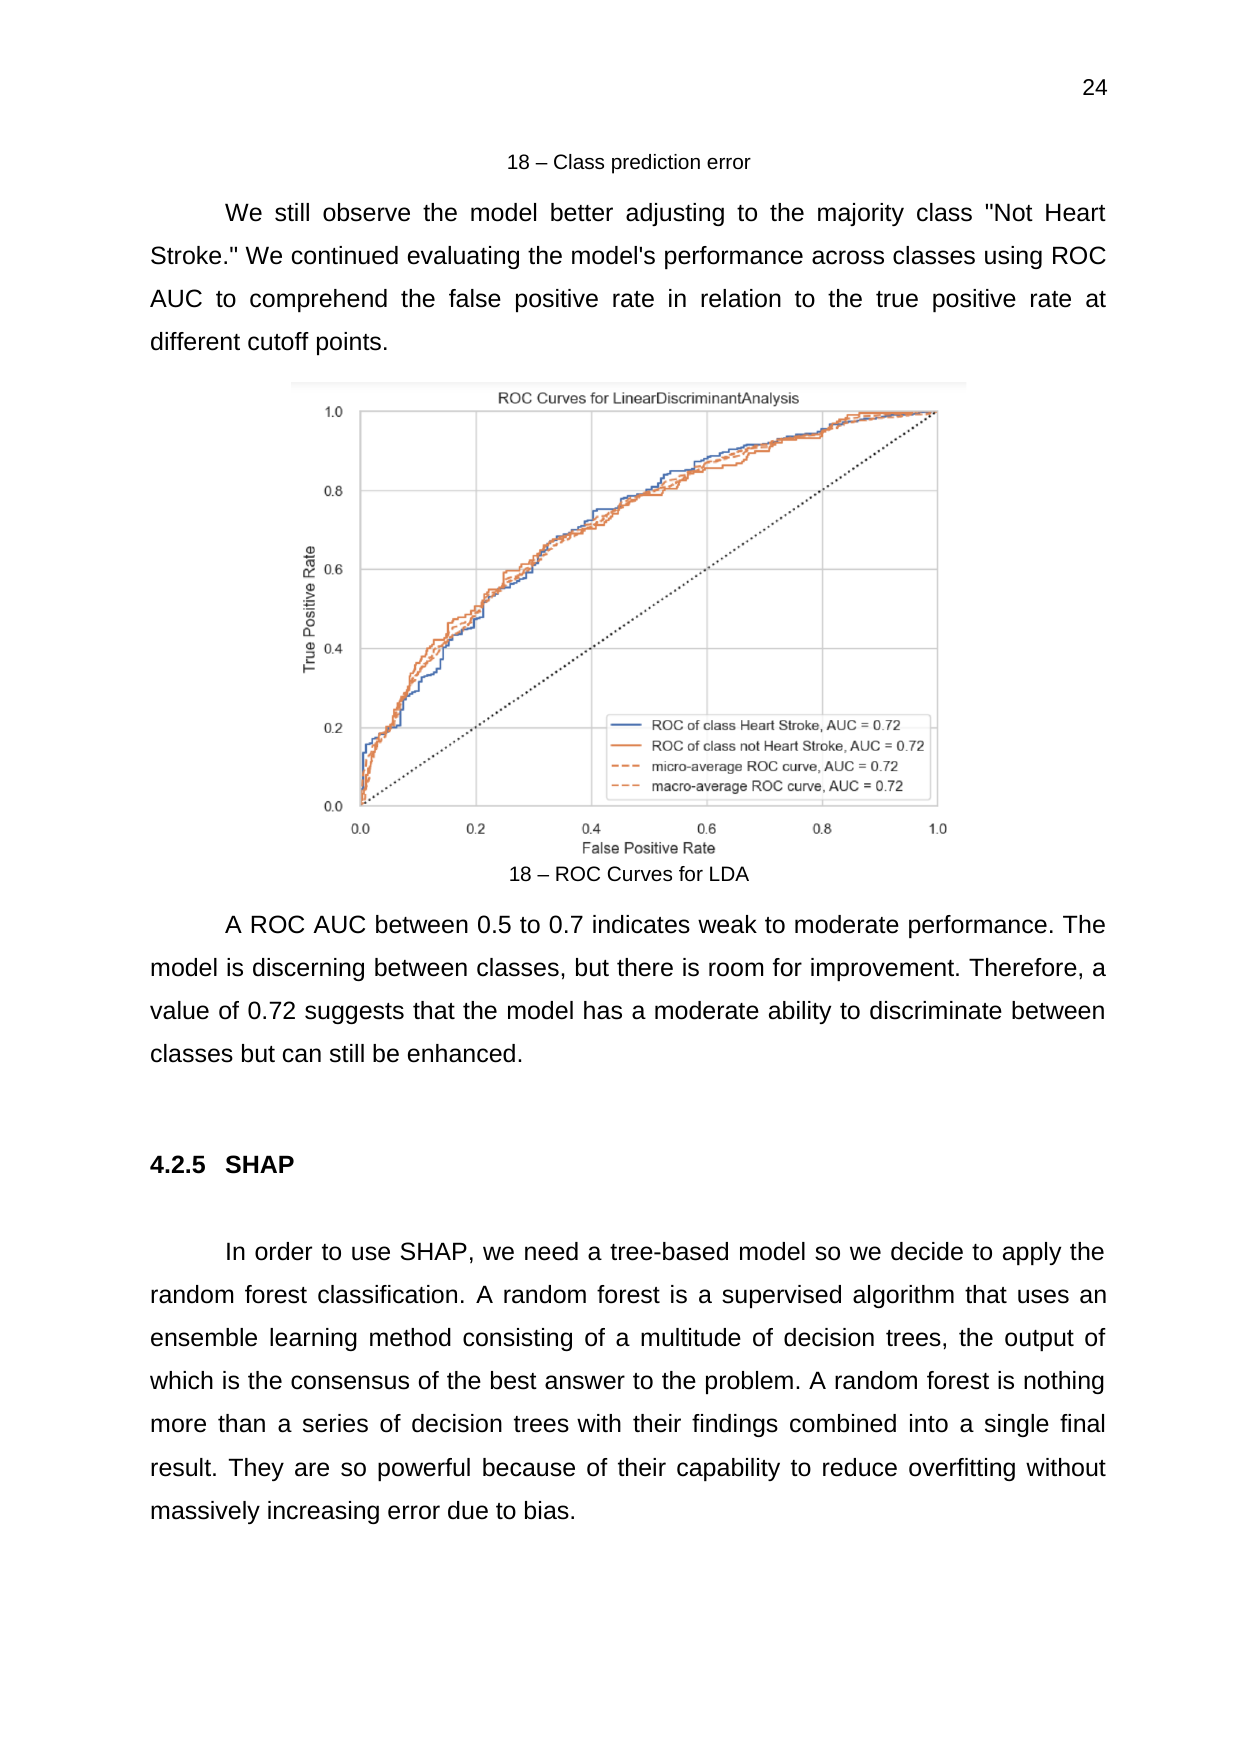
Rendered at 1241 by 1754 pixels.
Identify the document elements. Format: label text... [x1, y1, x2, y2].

text 18 – ROC Curves for LDA [150, 862, 1107, 886]
text In order to use SHAP, we need a tree-based model so we decide to apply the random forest classification. A random forest is a supervised algorithm that uses an ensemble learning method consisting of a multitude of decision trees, the output of which is the consensus of the best answer to the problem. A random forest is nothing more than a series of decision trees with their findings combined into a single final result. They are so powerful because of their capability to reduce overfitting without massively increasing error due to bias. [150, 1237, 1107, 1453]
text A ROC AUC between 0.5 to 0.7 indicates weak to moderate performance. The model is discerning between classes, but there is room for improvement. Therefore, a value of 0.72 suggests that the model has a moderate ability to discriminate between classes but can still be enhanced. [150, 910, 1107, 1068]
text We still observe the model better adjusting to the majority class "Not Heart Stroke." We continued evaluating the model's performance across classes using ROC AUC to comprehend the false positive rate in relation to the true positive rate at different cutoff points. [150, 198, 1107, 356]
text 18 – Class prediction error [150, 150, 1107, 174]
subtitle SHAP [150, 1150, 1107, 1179]
text In order to use SHAP, we need a tree-based model so we decide to apply the random forest classification. A random forest is a supervised algorithm that uses an ensemble learning method consisting of a multitude of decision trees, the output of which is the consensus of the best answer to the problem. A random forest is nothing more than a series of decision trees with their findings combined into a single final result. They are so powerful because of their capability to reduce overfitting without massively increasing error due to bias. [150, 1481, 1107, 1524]
picture [291, 382, 967, 862]
